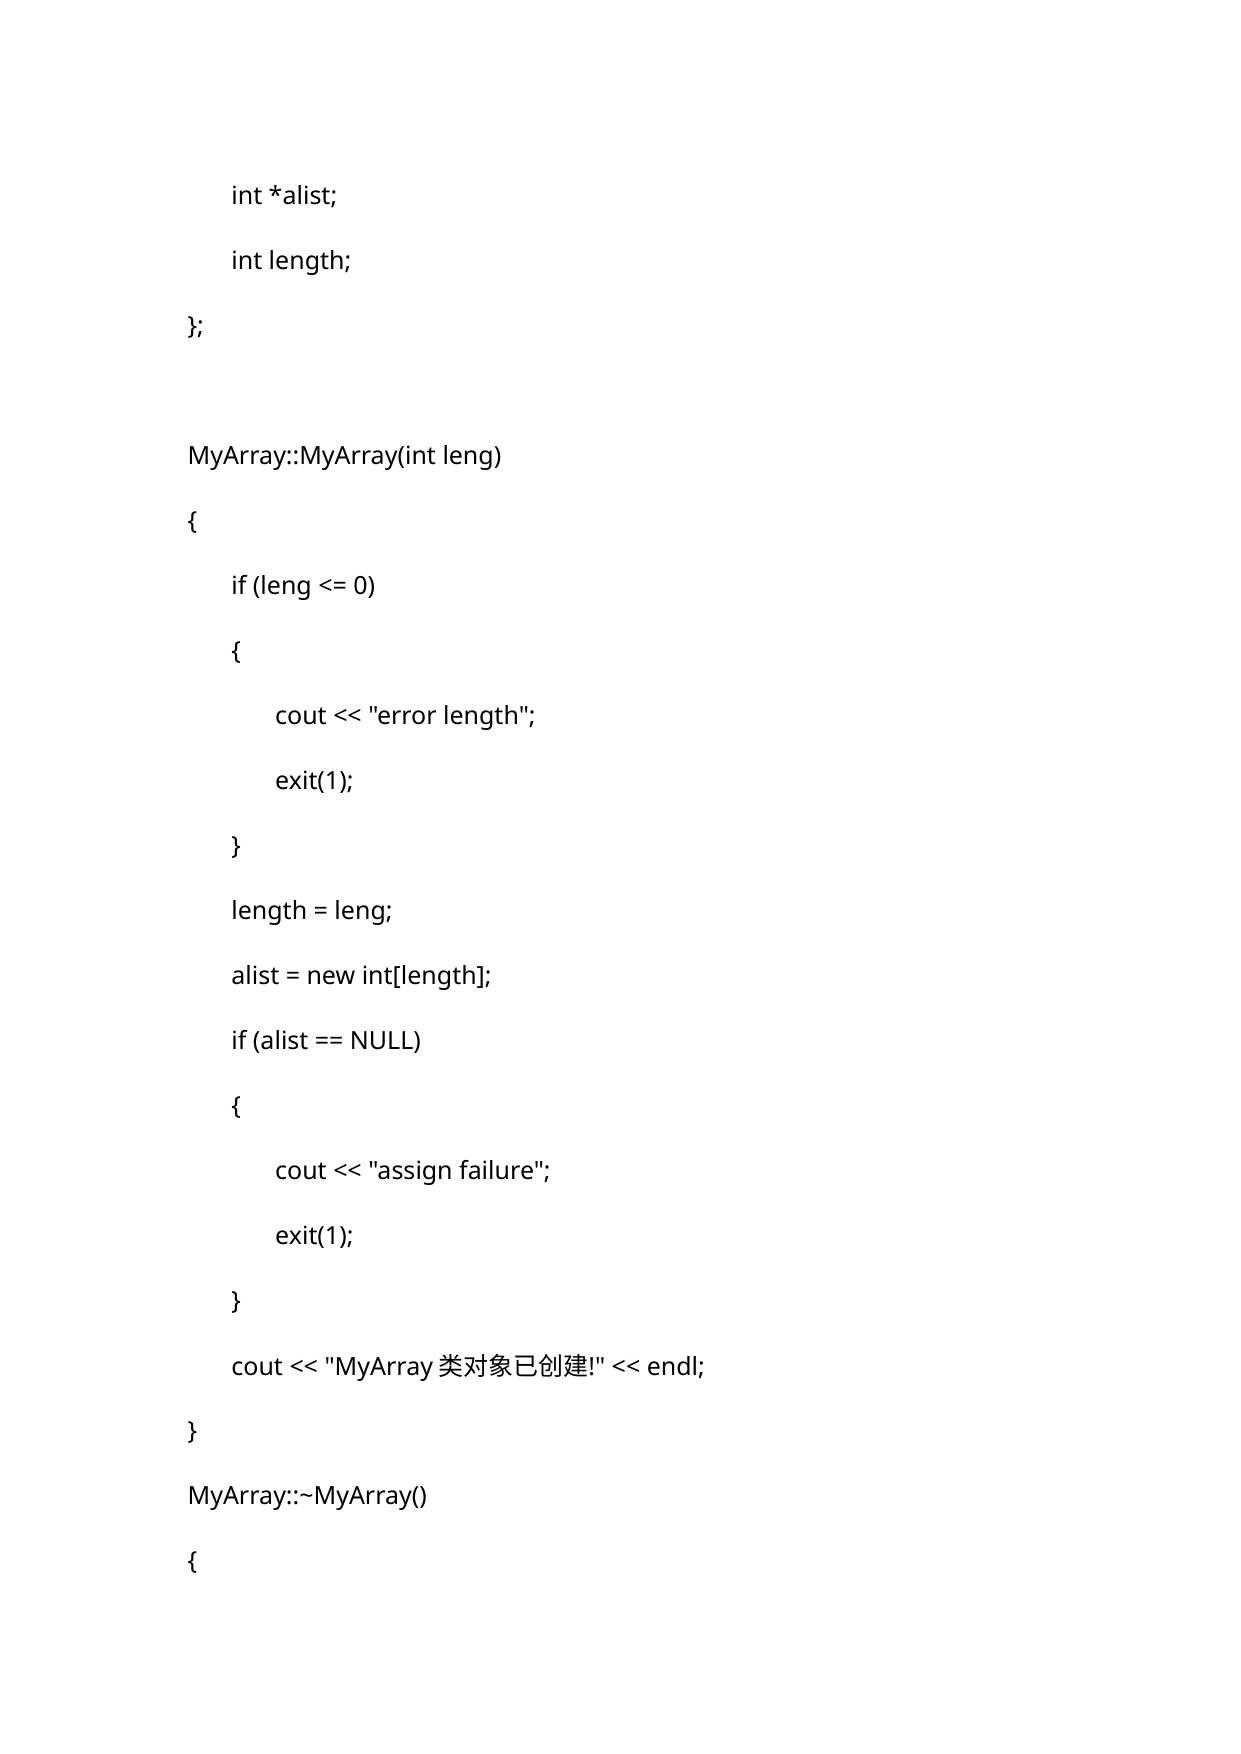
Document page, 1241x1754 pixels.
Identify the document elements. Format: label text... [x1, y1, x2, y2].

text cout << "assign failure"; [187, 1137, 1053, 1202]
text MyArray::~MyArray() [187, 1462, 1053, 1527]
text alist = new int[length]; [187, 942, 1053, 1007]
text }; [187, 292, 1053, 357]
text } [187, 1397, 1053, 1462]
text } [187, 1267, 1053, 1332]
text if (leng <= 0) [187, 552, 1053, 617]
text cout << "error length"; [187, 682, 1053, 747]
text exit(1); [187, 747, 1053, 812]
text int length; [187, 227, 1053, 292]
text MyArray::MyArray(int leng) [187, 422, 1053, 487]
text } [187, 812, 1053, 877]
text int *alist; [187, 162, 1053, 227]
text { [187, 487, 1053, 552]
text { [187, 617, 1053, 682]
text if (alist == NULL) [187, 1007, 1053, 1072]
text { [187, 1527, 1053, 1592]
text exit(1); [187, 1202, 1053, 1267]
text cout << "MyArray类对象已创建!" << endl; [187, 1332, 1053, 1397]
text { [187, 1072, 1053, 1137]
text length = leng; [187, 877, 1053, 942]
